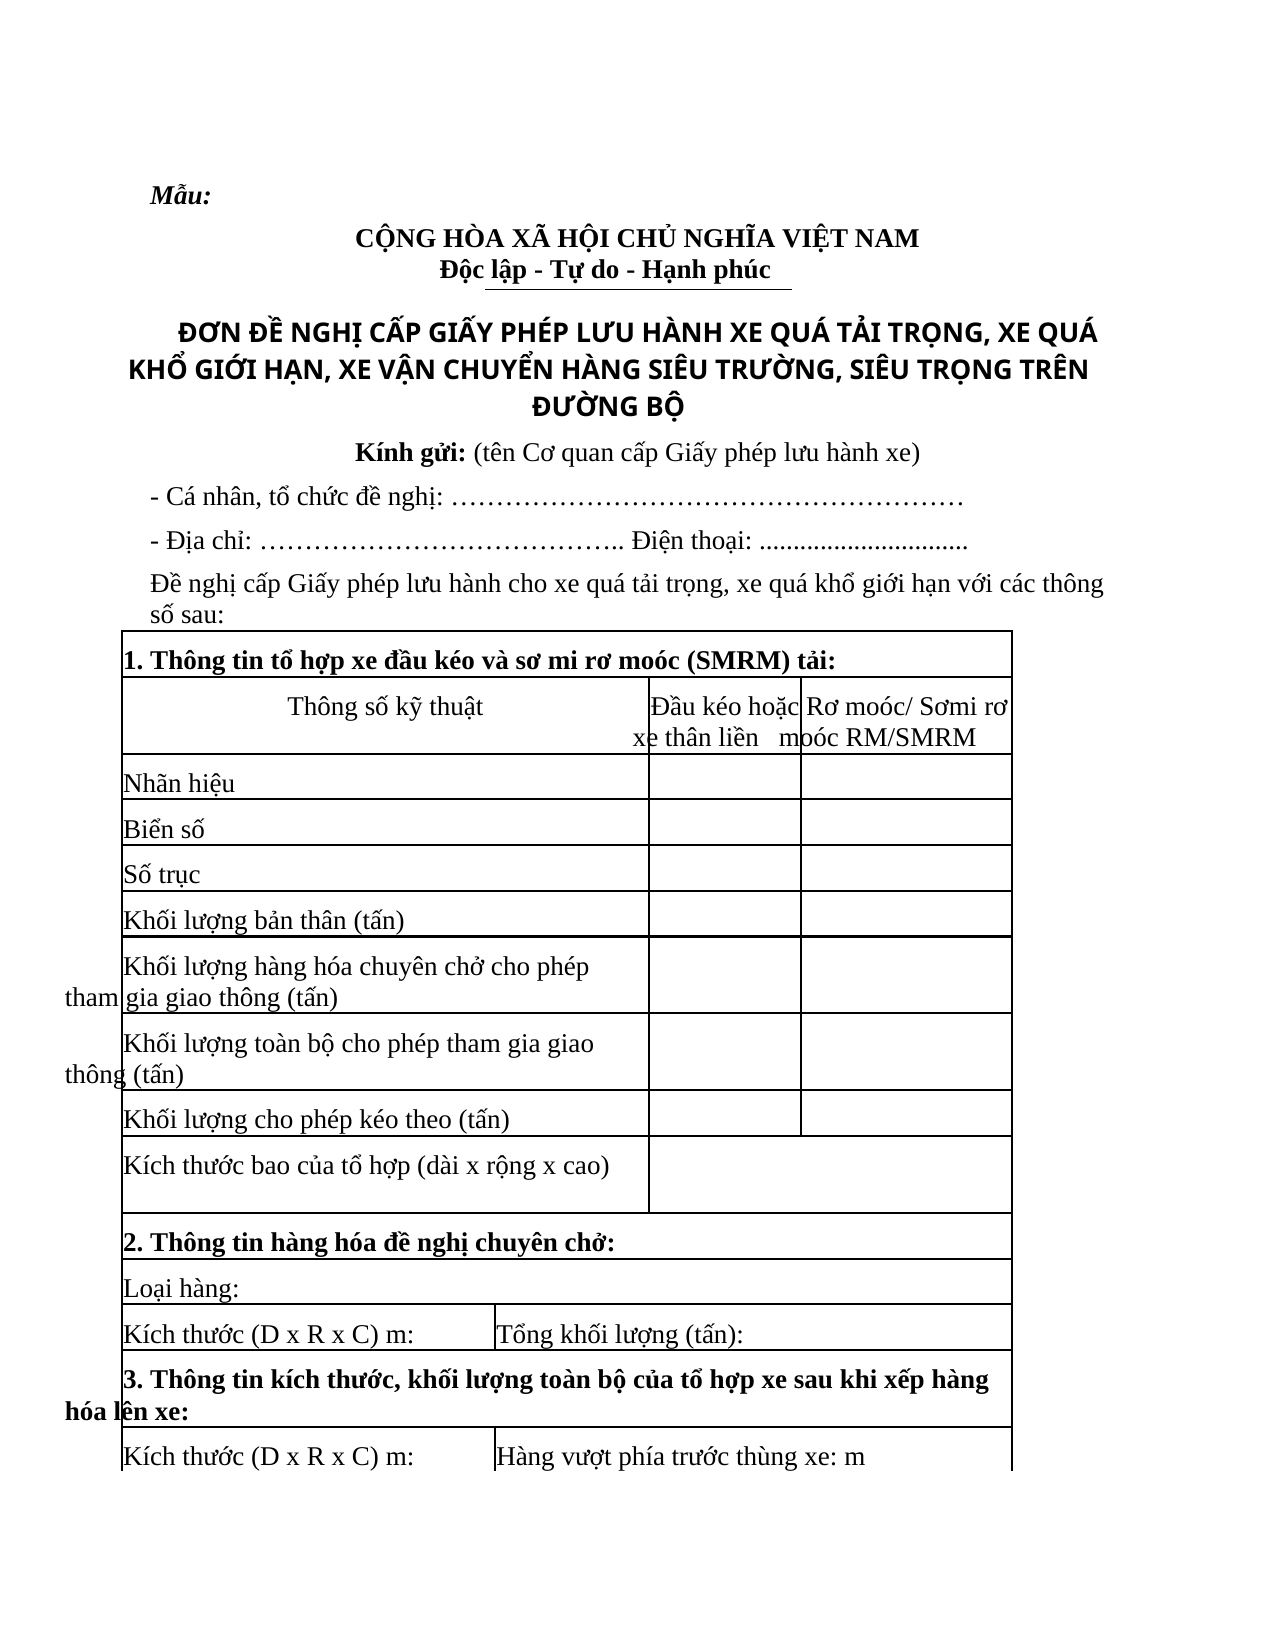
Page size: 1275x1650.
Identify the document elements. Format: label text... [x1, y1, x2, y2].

table_cell Thông số kỹ thuật [123, 678, 648, 752]
table_cell [802, 1014, 1011, 1089]
table_cell [650, 846, 800, 889]
table_cell [650, 1014, 800, 1089]
text Đề nghị cấp Giấy phép lưu hành cho xe quá tải trọng, xe quá khổ giới hạn với các thông số sau: [150, 567, 1125, 630]
table_cell [650, 755, 800, 798]
table_cell Số trục [123, 846, 648, 889]
table_cell [650, 800, 800, 844]
table_header 1. Thông tin tổ hợp xe đầu kéo và sơ mi rơ moóc (SMRM) tải: [123, 632, 1011, 676]
table_cell Kích thước (D x R x C) m: [123, 1305, 494, 1349]
text ĐƠN ĐỀ NGHỊ CẤP GIẤY PHÉP LƯU HÀNH XE QUÁ TẢI TRỌNG, XE QUÁ KHỔ GIỚI HẠN, XE VẬN CHUYỂN HÀNG SIÊU TRƯỜNG, SIÊU TRỌNG TRÊN ĐƯỜNG BỘ [92, 313, 1125, 424]
table_cell [650, 938, 800, 1012]
table_cell [802, 892, 1011, 935]
text - Cá nhân, tổ chức đề nghị: ………………………………………………… [92, 480, 1125, 511]
table_cell [650, 1137, 1011, 1212]
table_cell Kích thước (D x R x C) m: [123, 1428, 494, 1471]
table_cell Rơ moóc/ Sơmi rơ moóc RM/SMRM [802, 678, 1011, 752]
table_cell 3. Thông tin kích thước, khối lượng toàn bộ của tổ hợp xe sau khi xếp hàng hóa lên xe: [123, 1351, 1011, 1426]
text Kính gửi: (tên Cơ quan cấp Giấy phép lưu hành xe) [92, 437, 1125, 468]
table_cell [802, 800, 1011, 844]
table_cell [802, 755, 1011, 798]
table_cell [650, 892, 800, 935]
table_cell Khối lượng hàng hóa chuyên chở cho phép tham gia giao thông (tấn) [123, 938, 648, 1012]
table_cell Khối lượng cho phép kéo theo (tấn) [123, 1091, 648, 1135]
text Mẫu: [92, 179, 1125, 210]
table_cell [802, 846, 1011, 889]
table_cell Tổng khối lượng (tấn): [496, 1305, 1011, 1349]
table_cell Biển số [123, 800, 648, 844]
table_cell Đầu kéo hoặc xe thân liền [650, 678, 800, 752]
table_cell Nhãn hiệu [123, 755, 648, 798]
table_cell [802, 1091, 1011, 1135]
table_cell [650, 1091, 800, 1135]
table_cell Khối lượng bản thân (tấn) [123, 892, 648, 935]
table_cell Loại hàng: [123, 1260, 1011, 1303]
table_cell Hàng vượt phía trước thùng xe: m [496, 1428, 1011, 1471]
table_cell 2. Thông tin hàng hóa đề nghị chuyên chở: [123, 1214, 1011, 1257]
text CỘNG HÒA XÃ HỘI CHỦ NGHĨA VIỆT NAM Độc lập - Tự do - Hạnh phúc [92, 222, 1125, 313]
table_cell [802, 938, 1011, 1012]
table_cell Khối lượng toàn bộ cho phép tham gia giao thông (tấn) [123, 1014, 648, 1089]
text - Địa chỉ: ………………………………….. Điện thoại: ............................... [92, 524, 1125, 555]
table_cell Kích thước bao của tổ hợp (dài x rộng x cao) (m) [123, 1137, 648, 1212]
